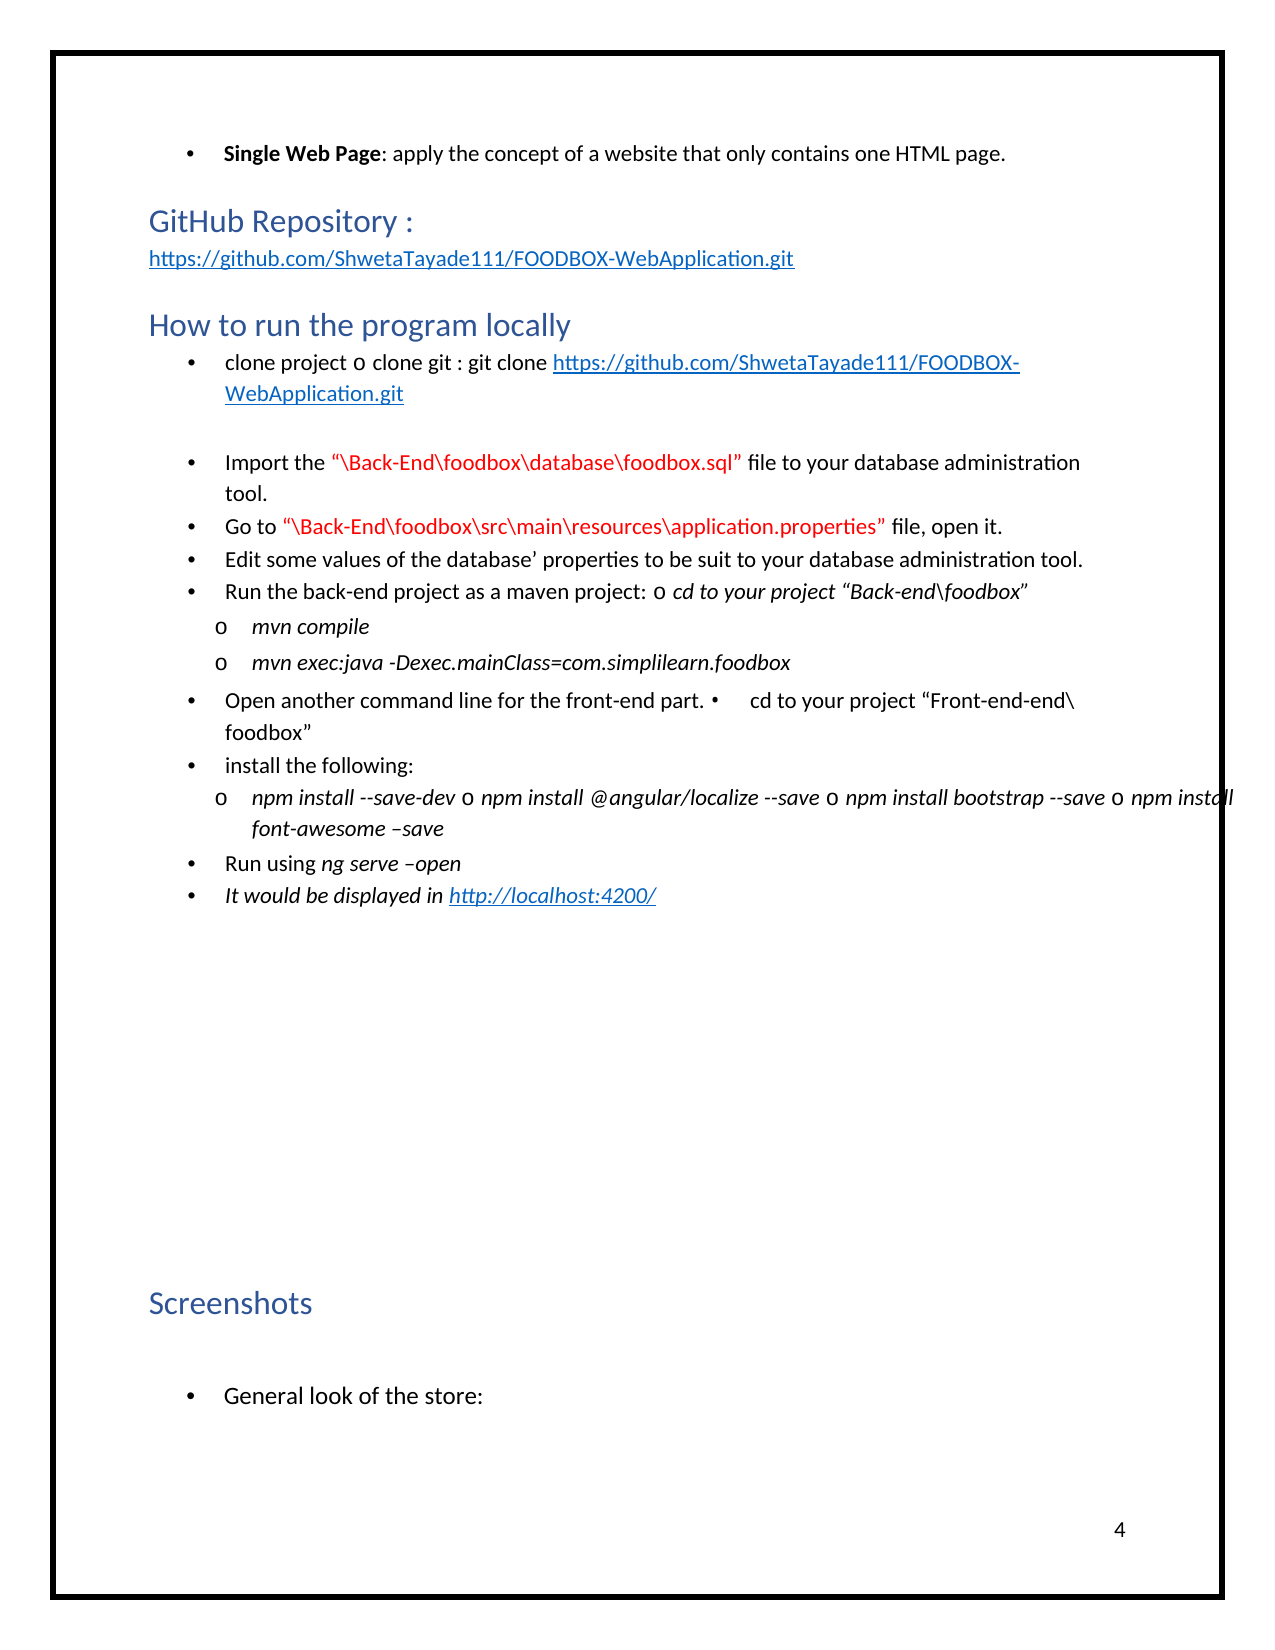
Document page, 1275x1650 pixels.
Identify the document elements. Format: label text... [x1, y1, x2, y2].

list Open another command line for the front-end part. • cd to your project “Front-end-end\foodbox” [187, 684, 1126, 746]
list Run using ng serve –open [187, 849, 1126, 877]
list General look of the store: [186, 1380, 1260, 1411]
list Import the “\Back-End\foodbox\database\foodbox.sql” file to your database administration tool. [187, 448, 1126, 507]
subtitle Screenshots [148, 1282, 1126, 1323]
list Go to “\Back-End\foodbox\src\main\resources\application.properties” file, open it. [187, 512, 1126, 540]
text GitHub Repository : [148, 200, 1260, 241]
subtitle How to run the program locally [148, 304, 1126, 345]
list install the following: [187, 752, 1126, 779]
list mvn exec:java -Dexec.mainClass=com.simplilearn.foodbox [214, 648, 1260, 677]
list Edit some values of the database’ properties to be suit to your database administration tool. [187, 545, 1126, 573]
list Single Web Page: apply the concept of a website that only contains one HTML page. [186, 139, 1126, 167]
list npm install --save-dev o npm install @angular/localize --save o npm install bootstrap --save o npm install font-awesome –save [214, 783, 1260, 842]
text https://github.com/ShwetaTayade111/FOODBOX-WebApplication.git [148, 244, 1260, 272]
list clone project o clone git : git clone https://github.com/ShwetaTayade111/FOODBOX-WebApplication.git [187, 348, 1126, 408]
list Run the back-end project as a maven project: o cd to your project “Back-end\foodbox” [187, 577, 1126, 606]
list mvn compile [214, 612, 1260, 641]
list It would be displayed in http://localhost:4200/ [187, 881, 1126, 909]
